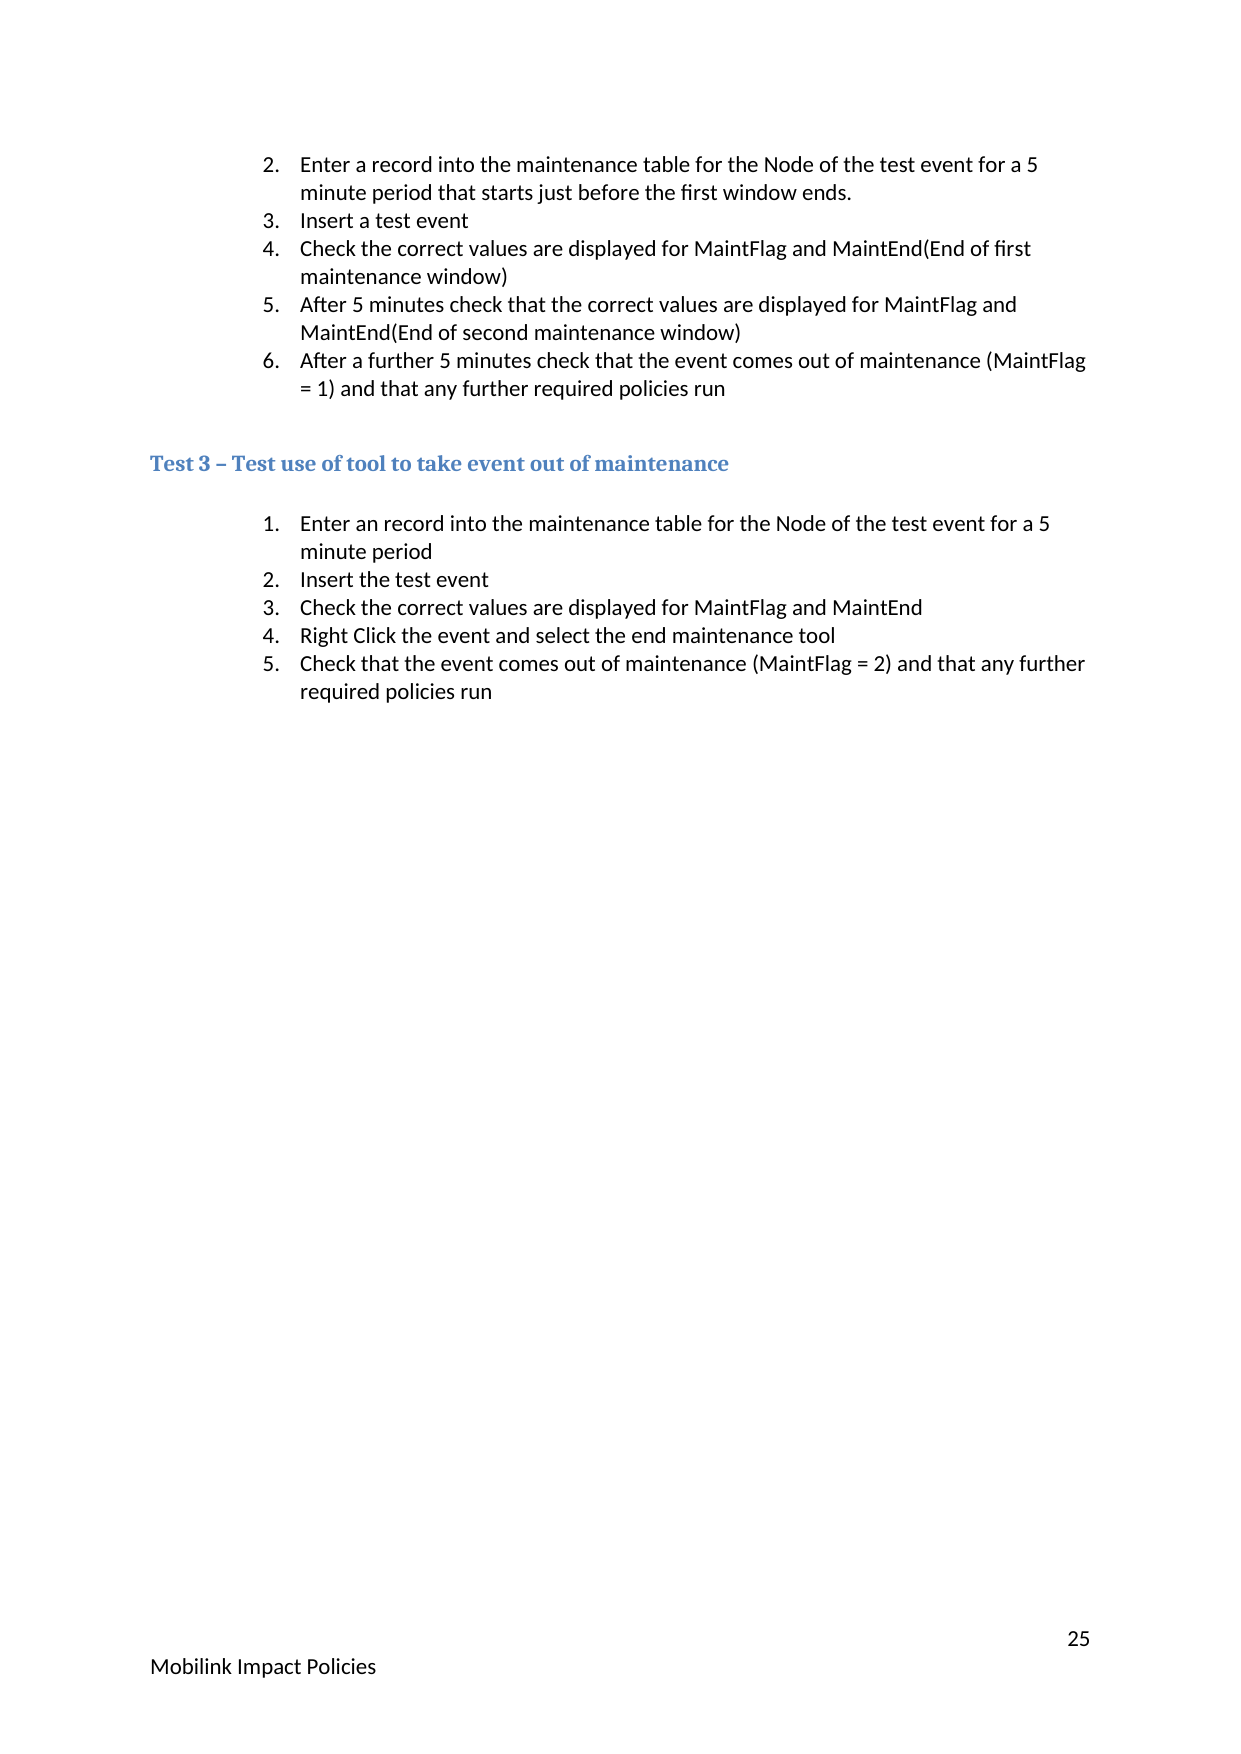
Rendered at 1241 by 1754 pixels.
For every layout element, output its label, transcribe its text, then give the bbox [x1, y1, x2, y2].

list Insert the test event [262, 565, 1090, 593]
list Check the correct values are displayed for MaintFlag and MaintEnd [262, 593, 1090, 621]
list After a further 5 minutes check that the event comes out of maintenance (MaintFlag = 1) and that any further required policies run [262, 346, 1090, 402]
list Enter an record into the maintenance table for the Node of the test event for a 5 minute period [262, 509, 1090, 565]
list After 5 minutes check that the correct values are displayed for MaintFlag and MaintEnd(End of second maintenance window) [262, 290, 1090, 346]
list Enter a record into the maintenance table for the Node of the test event for a 5 minute period that starts just before the first window ends. [262, 150, 1090, 206]
subtitle Test 3 – Test use of tool to take event out of maintenance [150, 451, 1090, 477]
list Right Click the event and select the end maintenance tool [262, 621, 1090, 649]
list Check the correct values are displayed for MaintFlag and MaintEnd(End of first maintenance window) [262, 234, 1090, 290]
list Insert a test event [262, 206, 1090, 234]
list Check that the event comes out of maintenance (MaintFlag = 2) and that any further required policies run [262, 649, 1090, 705]
